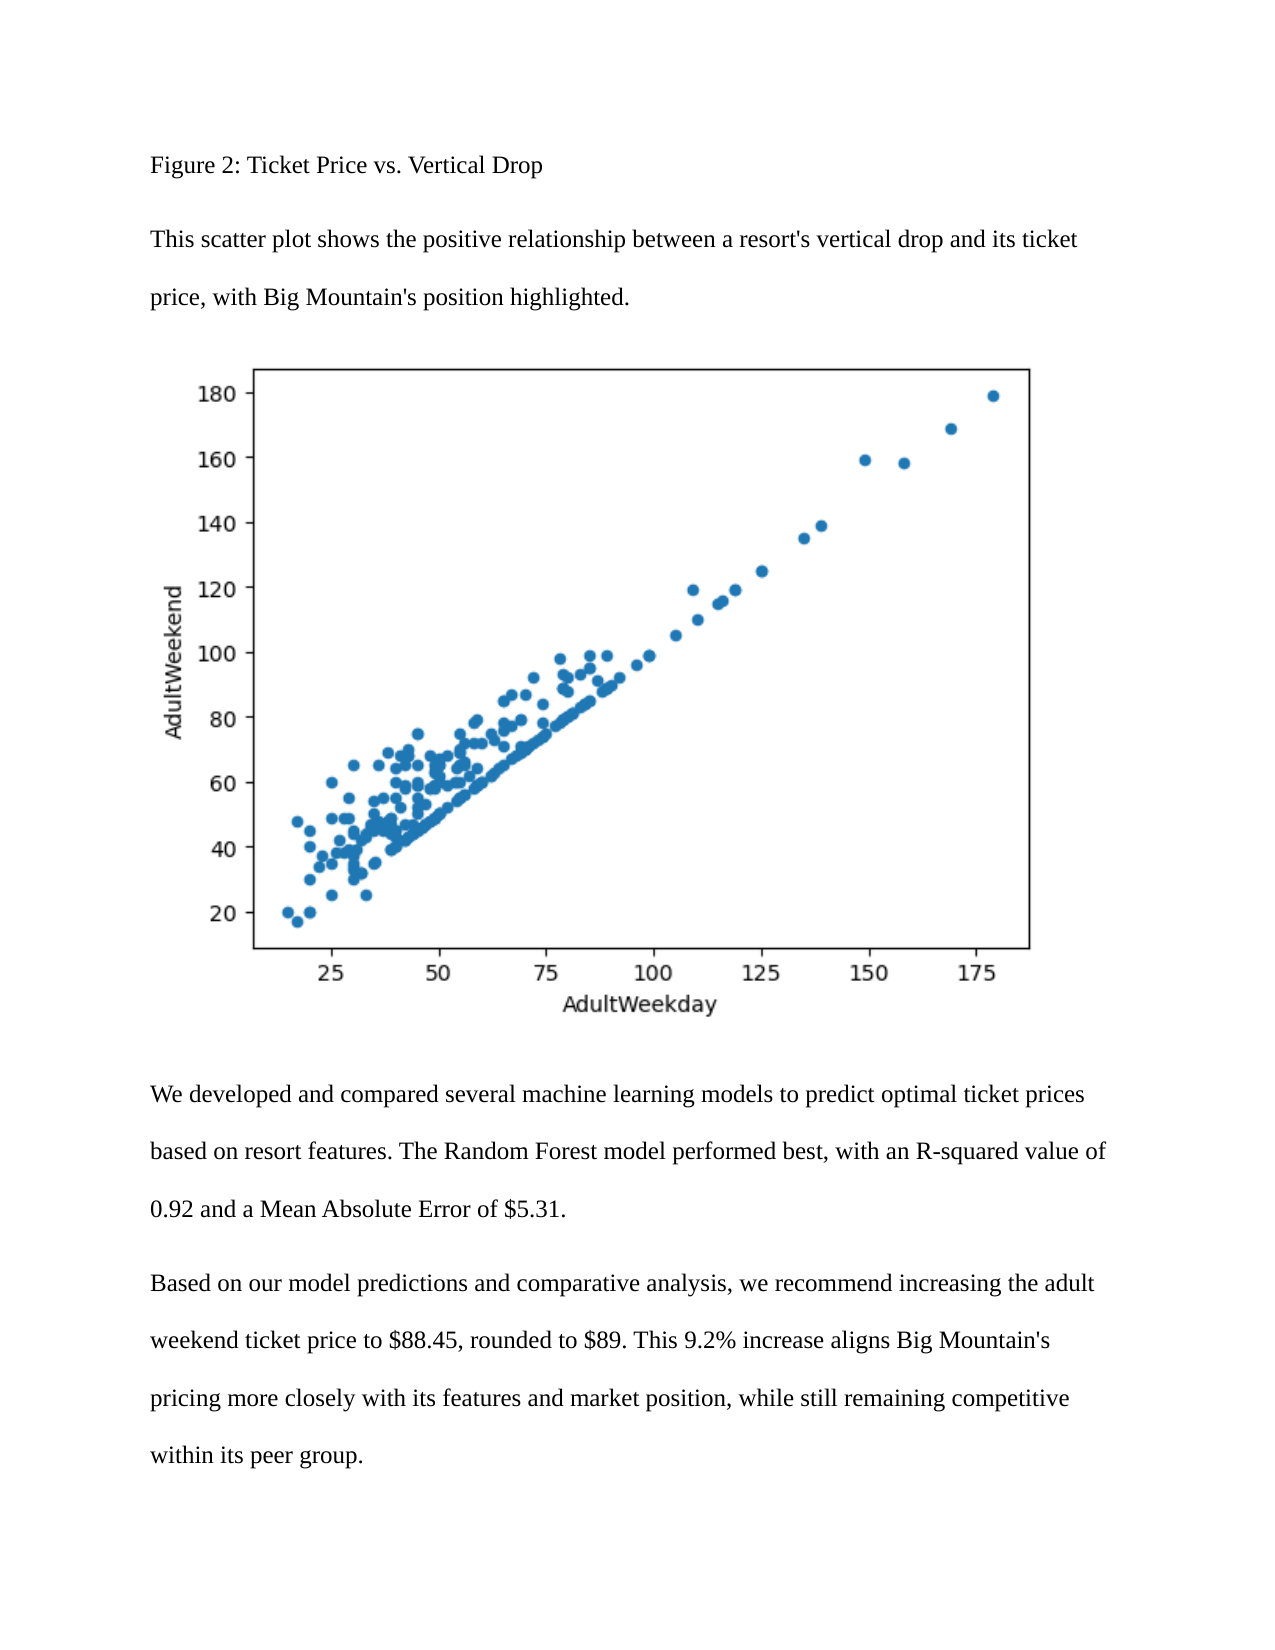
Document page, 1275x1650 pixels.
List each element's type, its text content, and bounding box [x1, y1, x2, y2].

text Figure 2: Ticket Price vs. Vertical Drop [150, 150, 1125, 179]
text Based on our model predictions and comparative analysis, we recommend increasing the adult weekend ticket price to $88.45, rounded to $89. This 9.2% increase aligns Big Mountain's pricing more closely with its features and market position, while still remaining competitive within its peer group. [150, 1268, 1125, 1469]
text We developed and compared several machine learning models to predict optimal ticket prices based on resort features. The Random Forest model performed best, with an R-squared value of 0.92 and a Mean Absolute Error of $5.31. [150, 1079, 1125, 1222]
text This scatter plot shows the positive relationship between a resort's vertical drop and its ticket price, with Big Mountain's position highlighted. [150, 224, 1125, 310]
picture [150, 355, 1043, 1031]
